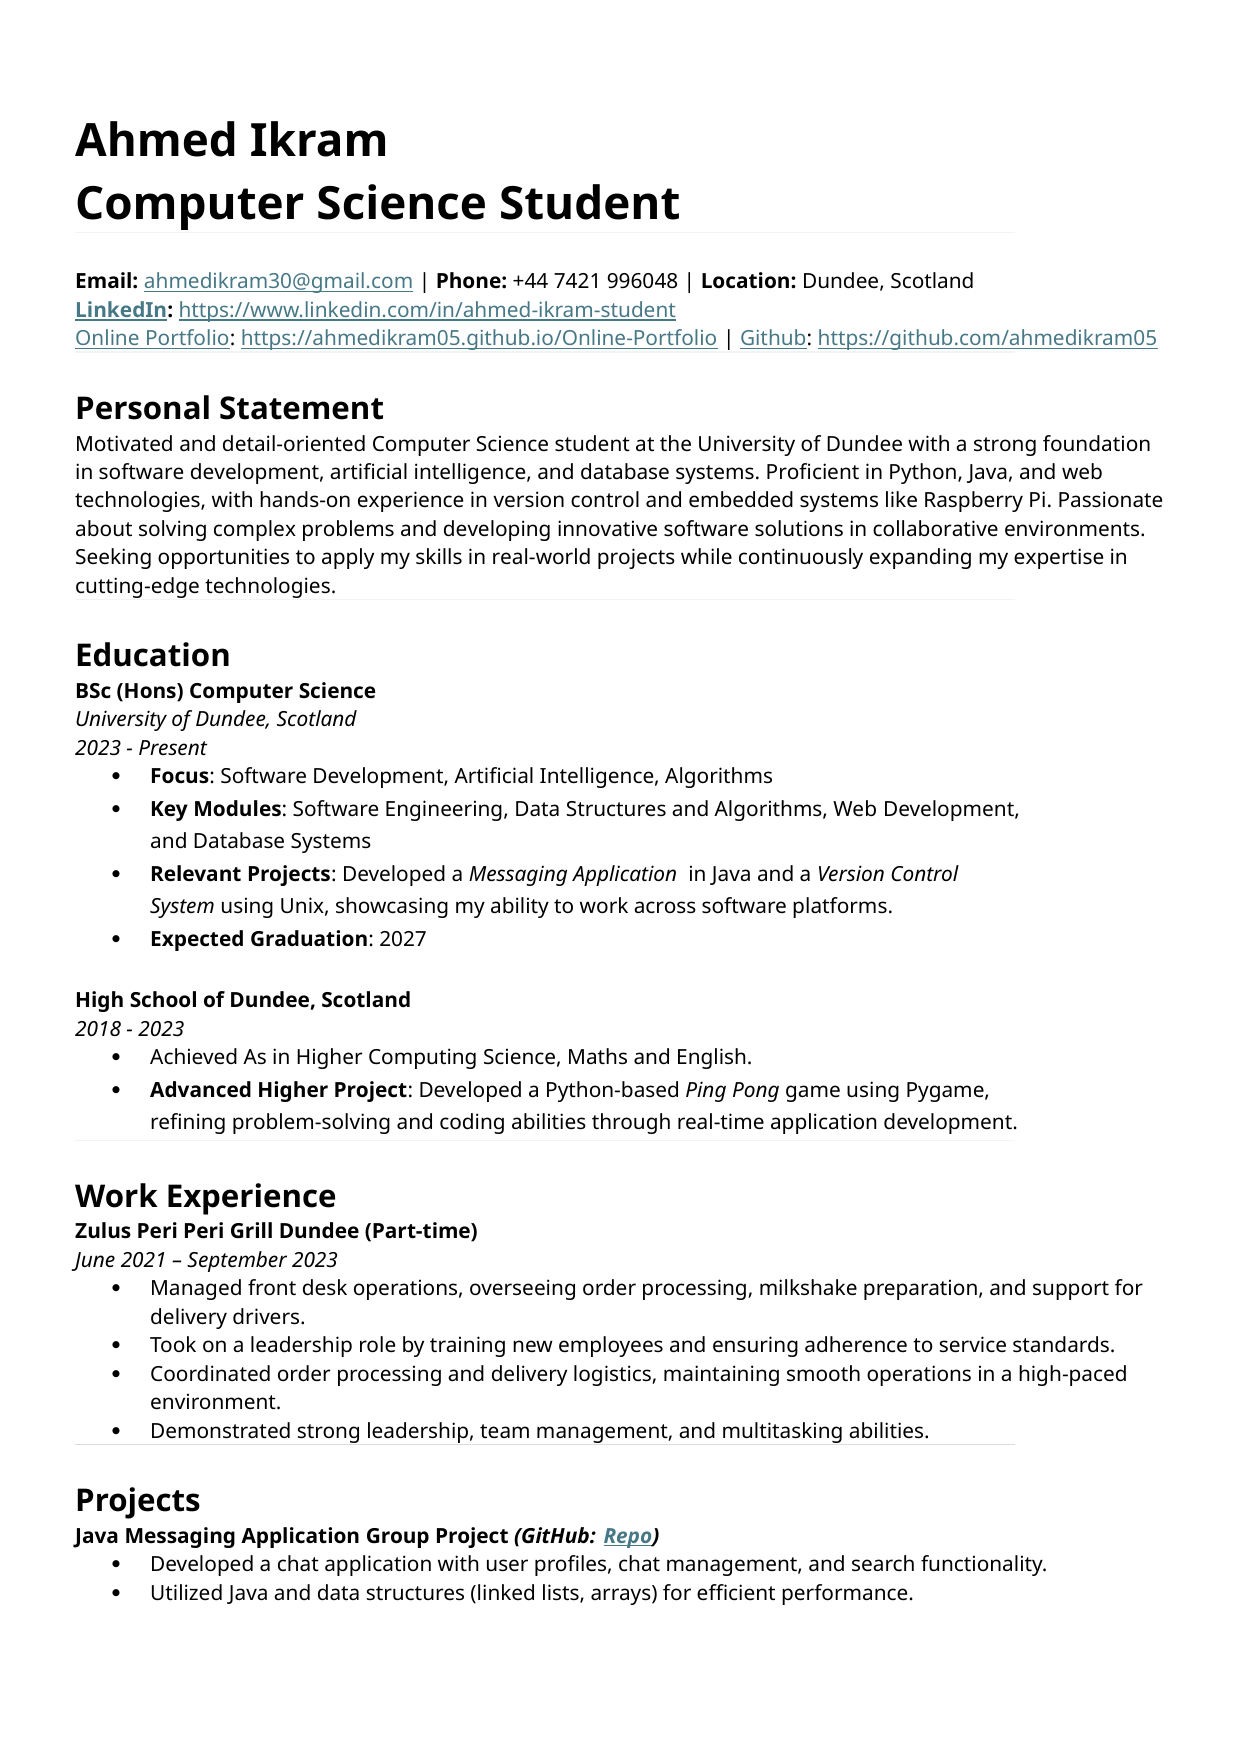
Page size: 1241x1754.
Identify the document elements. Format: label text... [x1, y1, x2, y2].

text Education [75, 633, 1165, 676]
text BSc (Hons) Computer Science University of Dundee, Scotland 2023 - Present [75, 676, 1035, 761]
text Ahmed Ikram [75, 108, 1165, 170]
text High School of Dundee, Scotland 2018 - 2023 [75, 985, 1035, 1042]
list Developed a chat application with user profiles, chat management, and search functionality. [112, 1549, 1165, 1578]
list Expected Graduation: 2027 [112, 924, 1035, 953]
text Work Experience [75, 1174, 1165, 1217]
list Demonstrated strong leadership, team management, and multitasking abilities. [112, 1416, 1165, 1444]
list Took on a leadership role by training new employees and ensuring adherence to service standards. [112, 1330, 1165, 1359]
list Relevant Projects: Developed a Messaging Application in Java and a Version Control System using Unix, showcasing my ability to work across software platforms. [112, 859, 1035, 920]
text Zulus Peri Peri Grill Dundee (Part-time) [75, 1217, 1165, 1245]
text Projects [75, 1478, 1165, 1521]
text Java Messaging Application Group Project (GitHub: Repo) [75, 1521, 1165, 1549]
list Advanced Higher Project: Developed a Python-based Ping Pong game using Pygame, refining problem-solving and coding abilities through real-time application development. [112, 1075, 1035, 1136]
list Key Modules: Software Engineering, Data Structures and Algorithms, Web Development, and Database Systems [112, 794, 1035, 855]
text Online Portfolio: https://ahmedikram05.github.io/Online-Portfolio | Github: https://github.com/ahmedikram05 [75, 323, 1165, 352]
text Email: ahmedikram30@gmail.com | Phone: +44 7421 996048 | Location: Dundee, Scotland [75, 267, 1165, 295]
text Motivated and detail-oriented Computer Science student at the University of Dundee with a strong foundation in software development, artificial intelligence, and database systems. Proficient in Python, Java, and web technologies, with hands-on experience in version control and embedded systems like Raspberry Pi. Passionate about solving complex problems and developing innovative software solutions in collaborative environments. Seeking opportunities to apply my skills in real-world projects while continuously expanding my expertise in cutting-edge technologies. [75, 429, 1165, 599]
list Achieved As in Higher Computing Science, Maths and English. [112, 1042, 1035, 1071]
list Coordinated order processing and delivery logistics, maintaining smooth operations in a high-paced environment. [112, 1359, 1165, 1416]
text LinkedIn: https://www.linkedin.com/in/ahmed-ikram-student [75, 295, 1165, 323]
list Focus: Software Development, Artificial Intelligence, Algorithms [112, 761, 1035, 790]
list Utilized Java and data structures (linked lists, arrays) for efficient performance. [112, 1578, 1165, 1606]
text Personal Statement [75, 386, 1165, 429]
list Managed front desk operations, overseeing order processing, milkshake preparation, and support for delivery drivers. [112, 1273, 1165, 1330]
text June 2021 – September 2023 [75, 1245, 1165, 1273]
text Computer Science Student [75, 170, 1165, 267]
